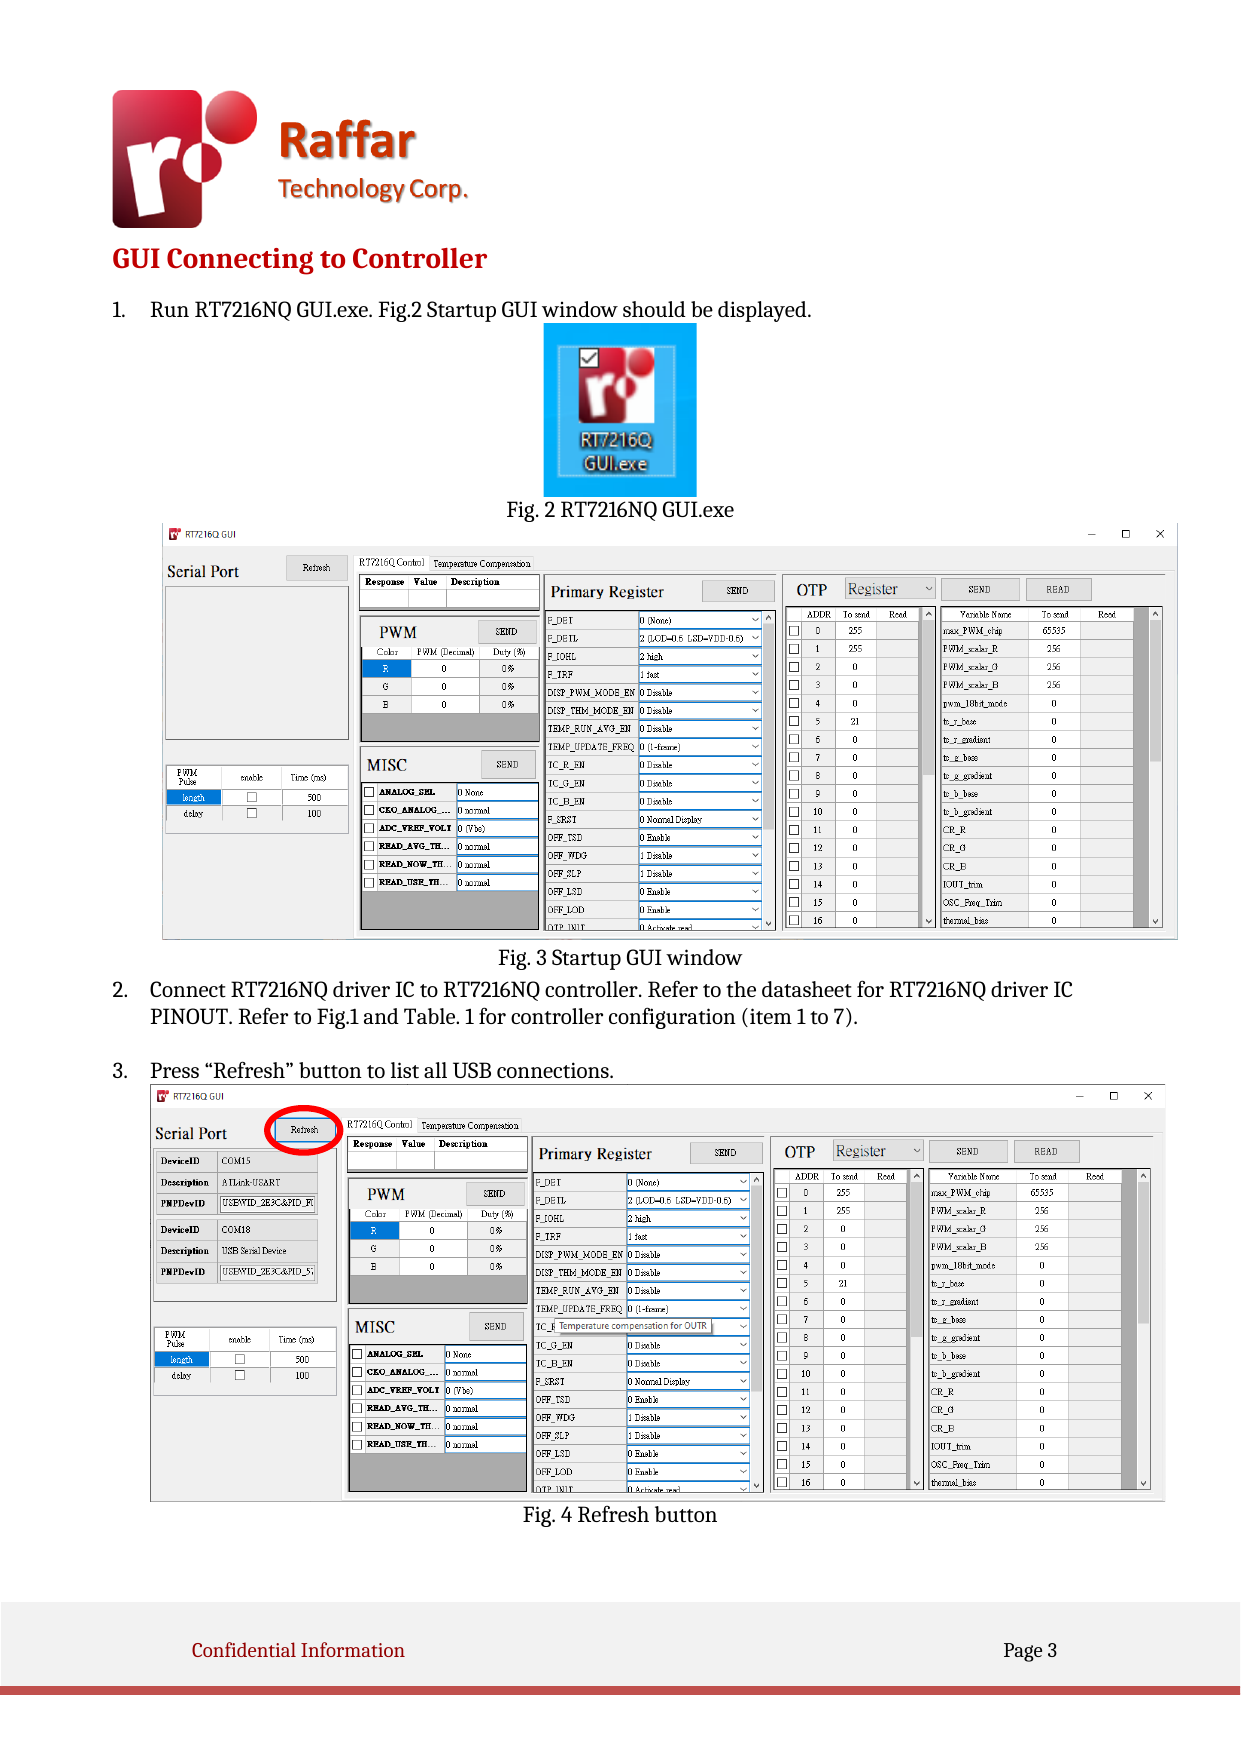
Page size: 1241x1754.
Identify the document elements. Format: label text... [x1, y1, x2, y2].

list Run RT7216NQ GUI.exe. Fig.2 Startup GUI window should be displayed. [112, 297, 1128, 323]
text Fig. 3 Startup GUI window [112, 940, 1128, 977]
list Connect RT7216NQ driver IC to RT7216NQ controller. Refer to the datasheet for RT7216NQ driver IC PINOUT. Refer to Fig.1 and Table. 1 for controller configuration (item 1 to 7). [112, 977, 1128, 1058]
picture [150, 1084, 1166, 1502]
picture [112, 88, 489, 228]
text Fig. 2 RT7216NQ GUI.exe [112, 497, 1128, 523]
picture [558, 345, 676, 477]
picture [162, 523, 1178, 940]
text Fig. 4 Refresh button [112, 1501, 1128, 1528]
text GUI Connecting to Controller [112, 241, 1128, 278]
